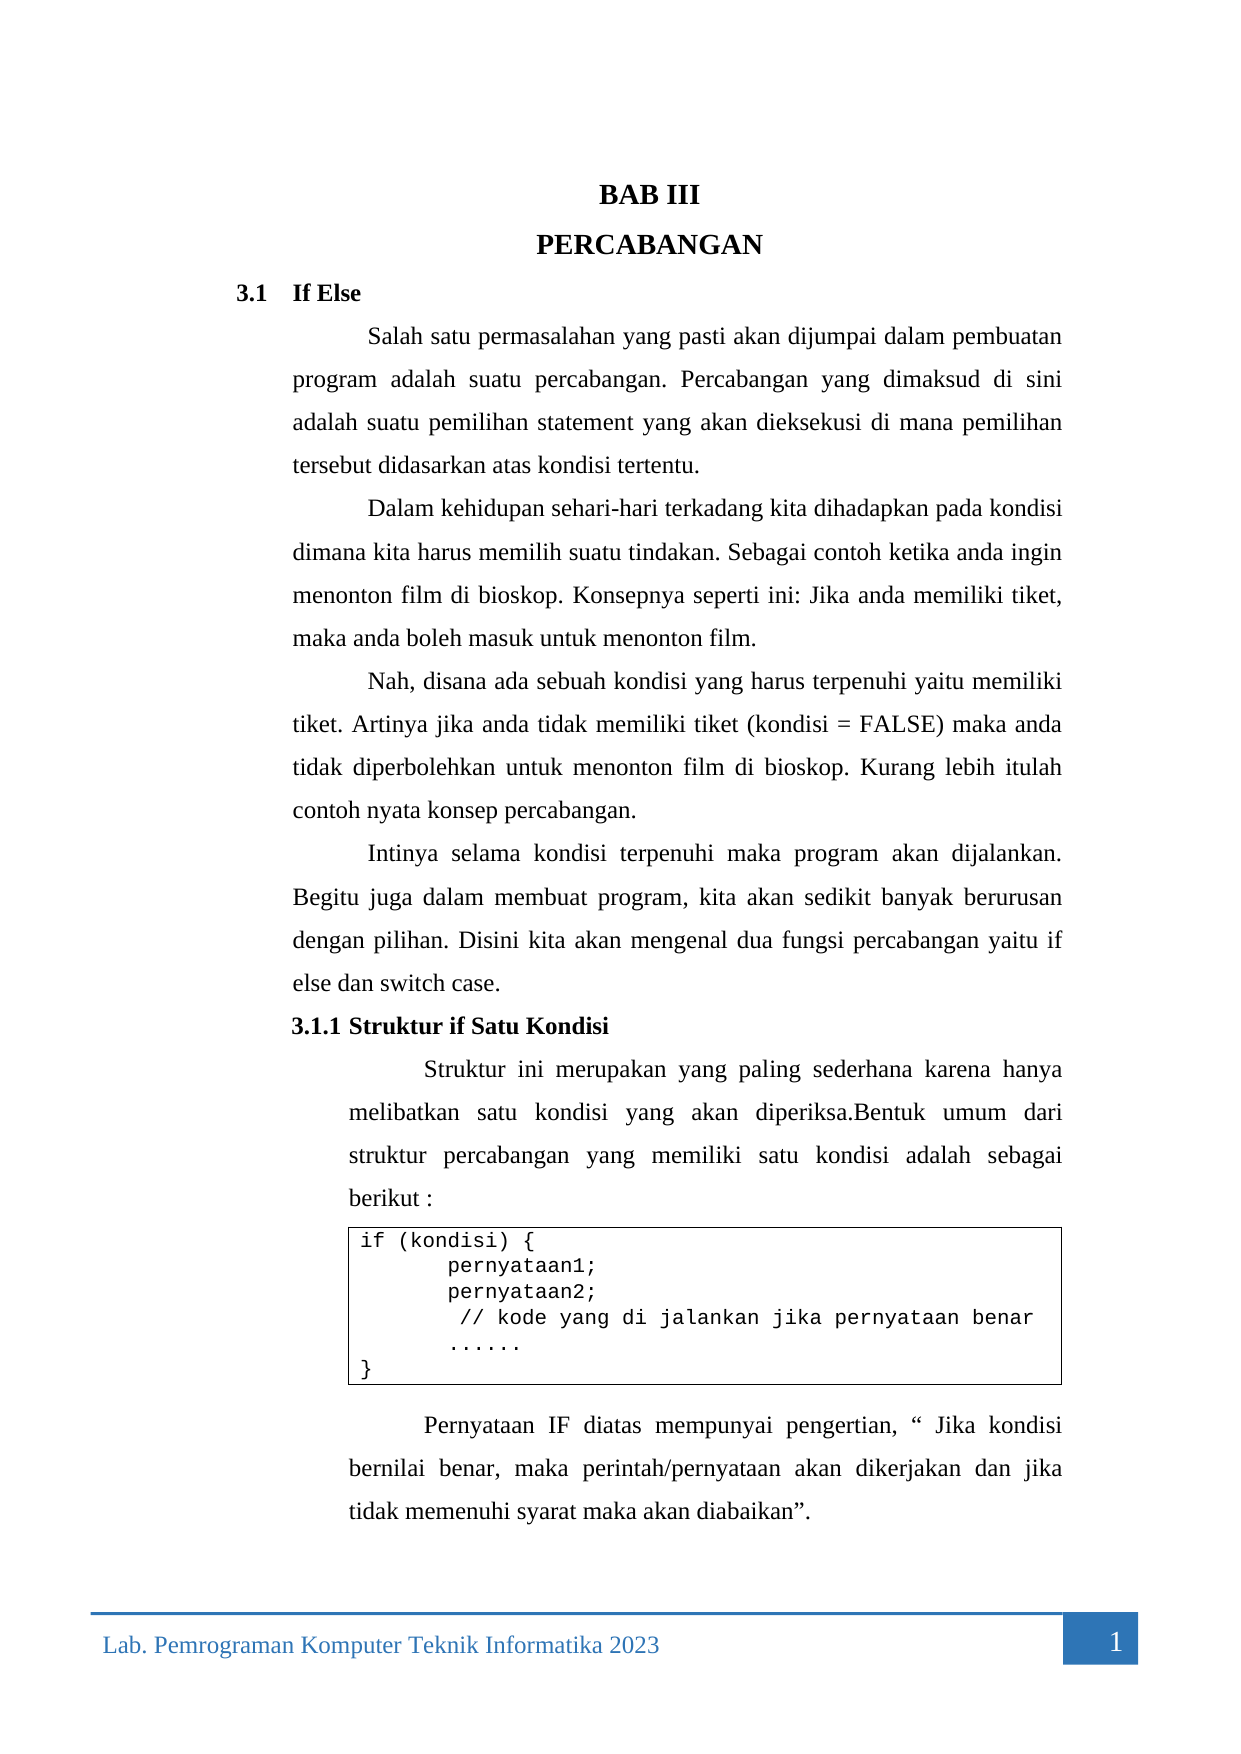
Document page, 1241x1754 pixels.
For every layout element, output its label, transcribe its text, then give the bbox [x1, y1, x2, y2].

text Salah satu permasalahan yang pasti akan dijumpai dalam pembuatan program adalah suatu percabangan. Percabangan yang dimaksud di sini adalah suatu pemilihan statement yang akan dieksekusi di mana pemilihan tersebut didasarkan atas kondisi tertentu. [292, 321, 1063, 479]
subtitle BAB III [236, 177, 1063, 211]
subtitle If Else [236, 278, 1063, 307]
subtitle Struktur if Satu Kondisi [316, 1011, 1063, 1040]
text Dalam kehidupan sehari-hari terkadang kita dihadapkan pada kondisi dimana kita harus memilih suatu tindakan. Sebagai contoh ketika anda ingin menonton film di bioskop. Konsepnya seperti ini: Jika anda memiliki tiket, maka anda boleh masuk untuk menonton film. [292, 493, 1063, 652]
text Pernyataan IF diatas mempunyai pengertian, “ Jika kondisi bernilai benar, maka perintah/pernyataan akan dikerjakan dan jika tidak memenuhi syarat maka akan diabaikan”. [349, 1410, 1063, 1525]
text Intinya selama kondisi terpenuhi maka program akan dijalankan. Begitu juga dalam membuat program, kita akan sedikit banyak berurusan dengan pilihan. Disini kita akan mengenal dua fungsi percabangan yaitu if else dan switch case. [292, 838, 1063, 997]
text Struktur ini merupakan yang paling sederhana karena hanya melibatkan satu kondisi yang akan diperiksa.Bentuk umum dari struktur percabangan yang memiliki satu kondisi adalah sebagai berikut : [349, 1054, 1063, 1212]
text Nah, disana ada sebuah kondisi yang harus terpenuhi yaitu memiliki tiket. Artinya jika anda tidak memiliki tiket (kondisi = FALSE) maka anda tidak diperbolehkan untuk menonton film di bioskop. Kurang lebih itulah contoh nyata konsep percabangan. [292, 666, 1063, 824]
subtitle PERCABANGAN [236, 227, 1063, 261]
table_header if (kondisi) { pernyataan1; pernyataan2; // kode yang di jalankan jika pernyataan benar ...... } [349, 1228, 1061, 1384]
